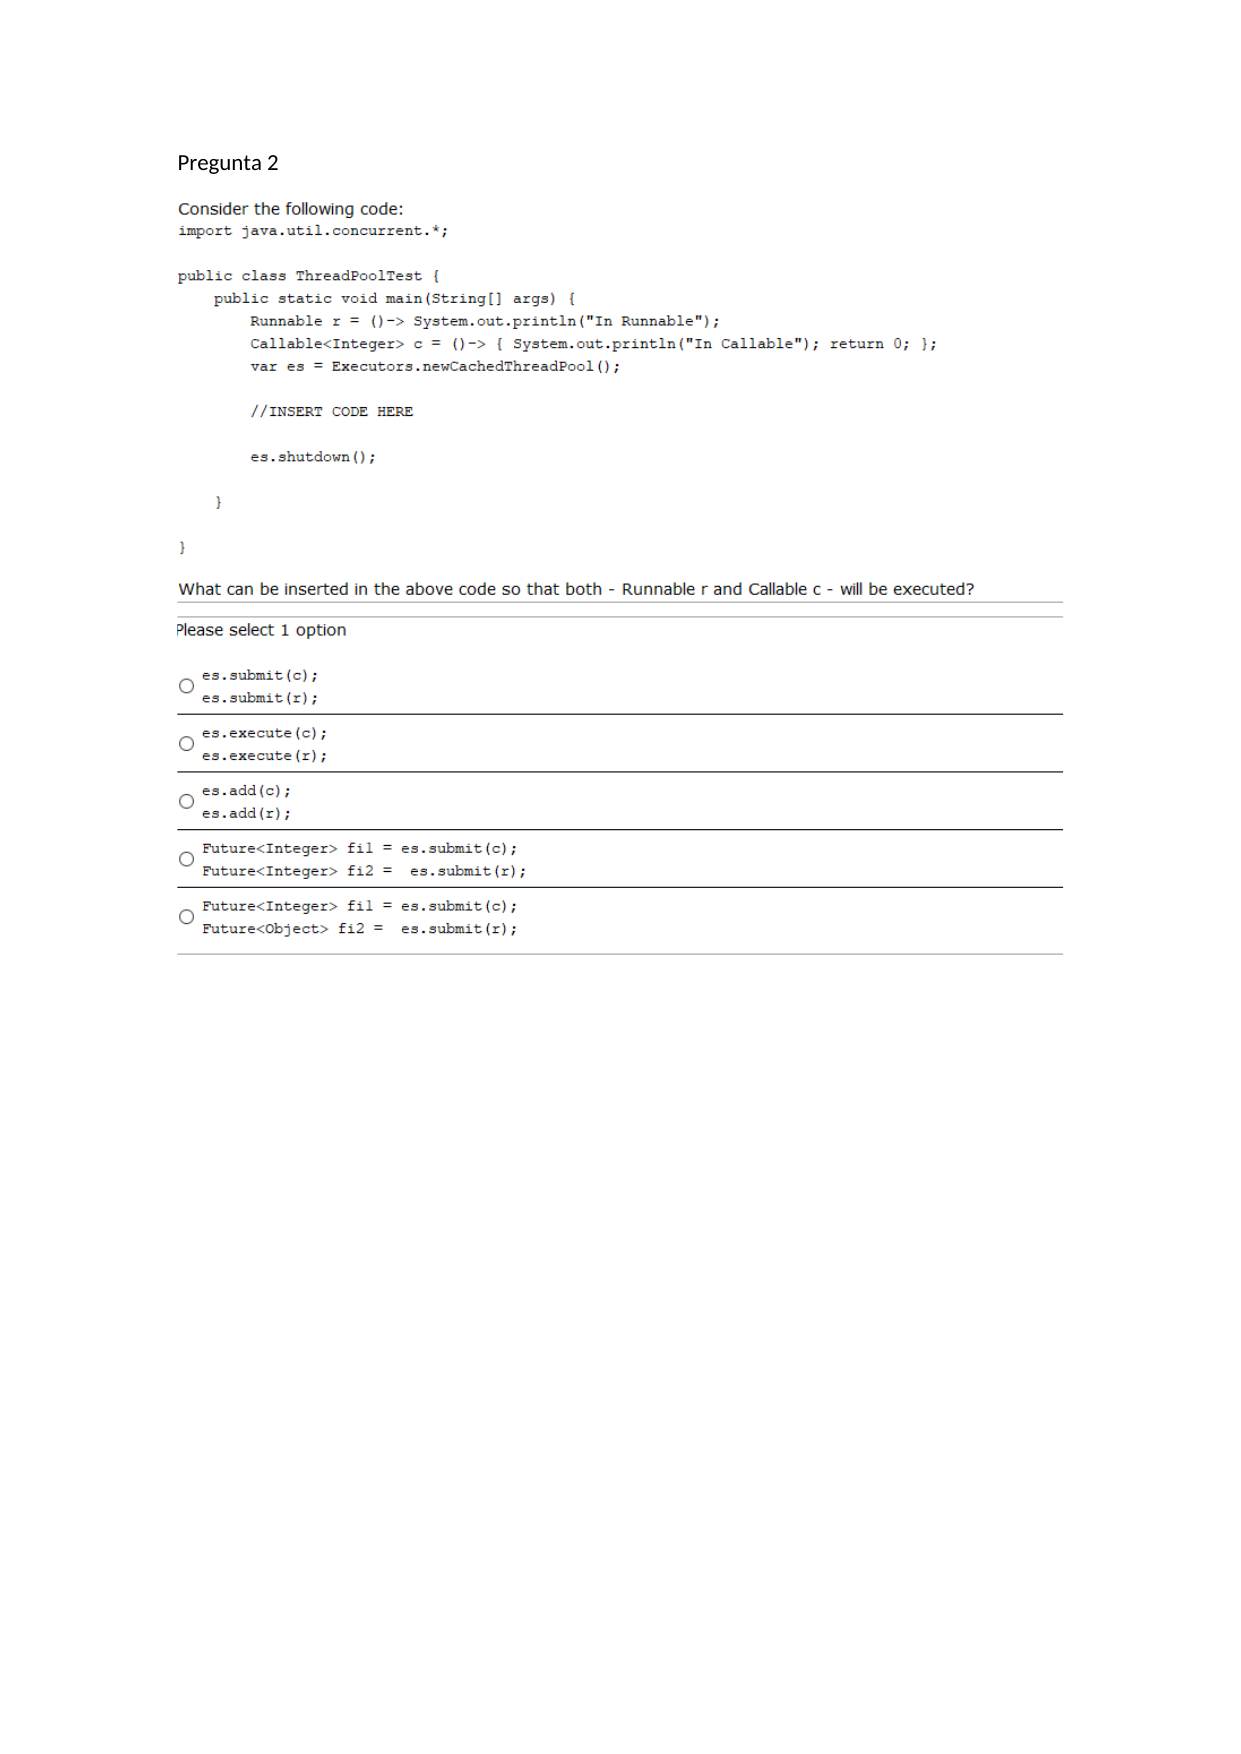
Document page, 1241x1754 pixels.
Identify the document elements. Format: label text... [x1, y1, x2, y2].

text Pregunta 2 [177, 148, 1063, 176]
picture [177, 200, 1064, 957]
